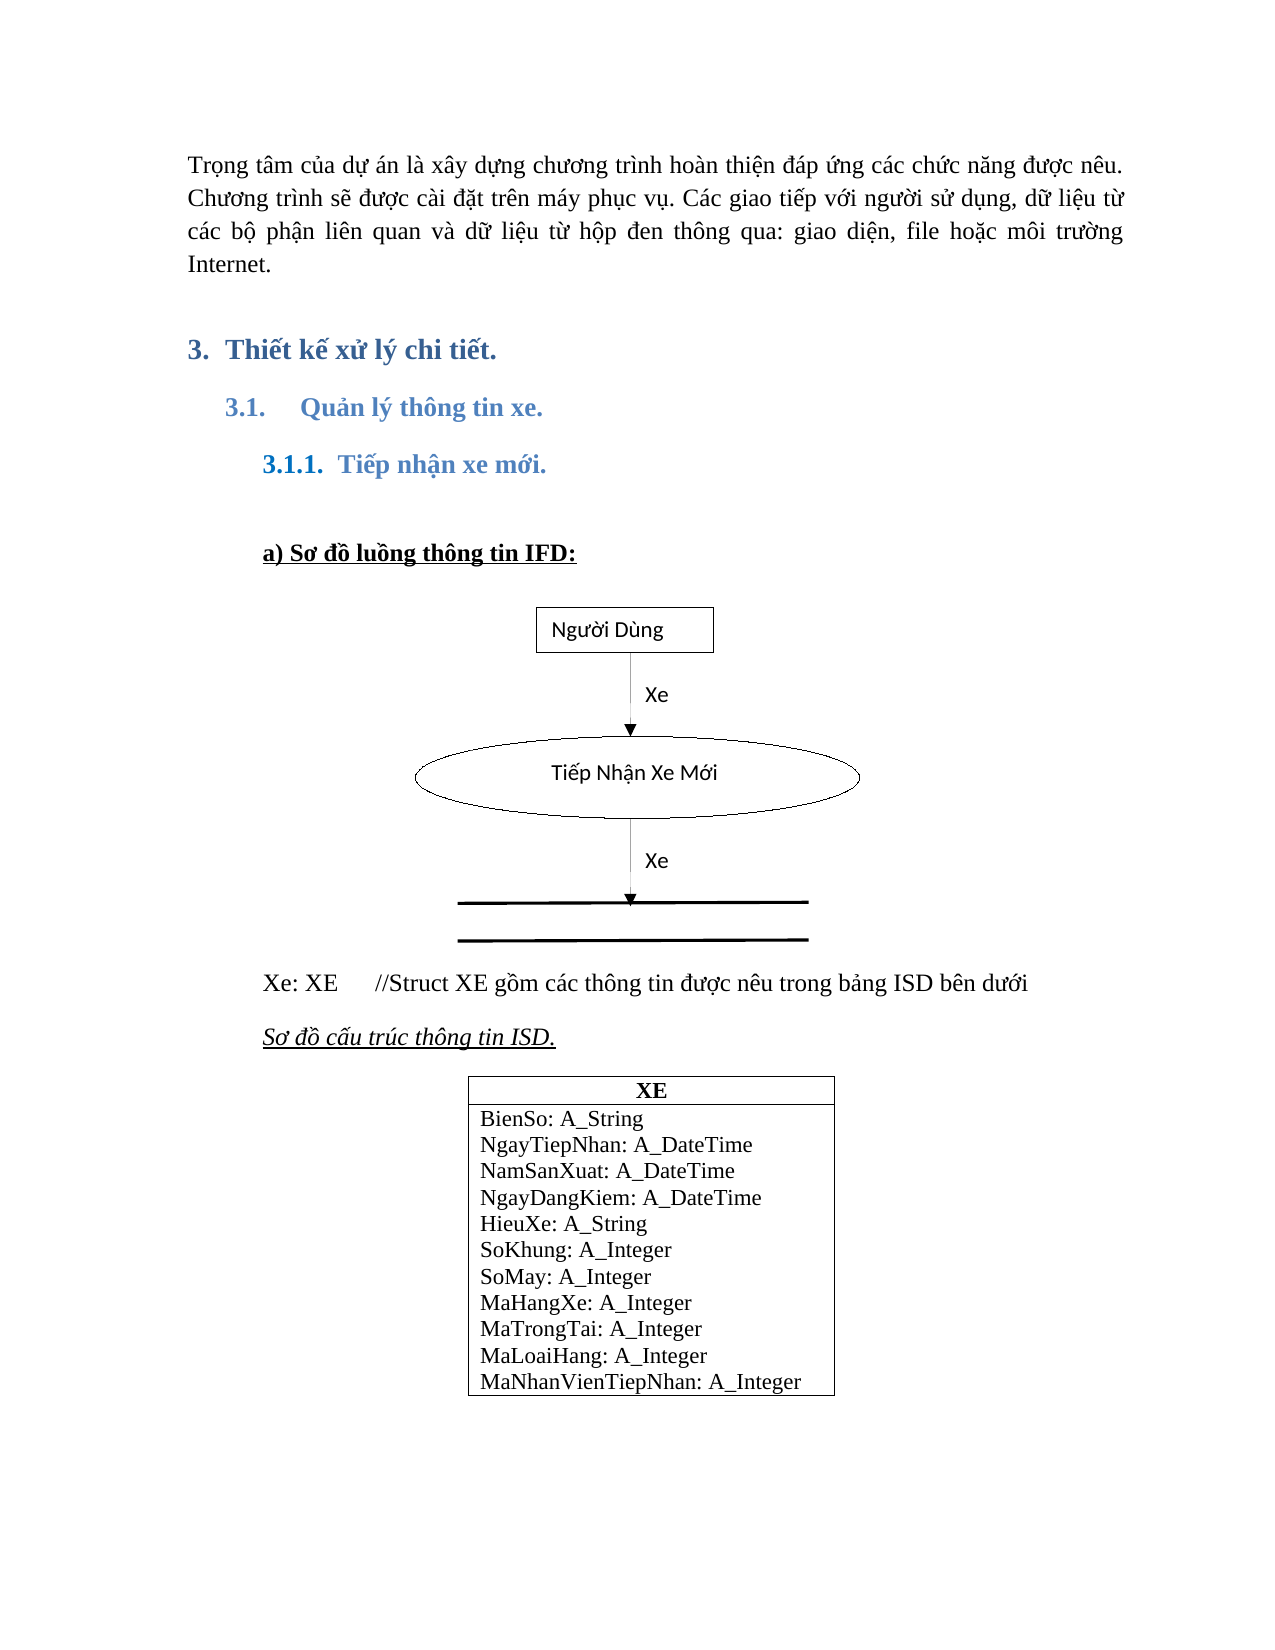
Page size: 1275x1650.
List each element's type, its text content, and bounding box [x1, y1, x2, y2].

text a) Sơ đồ luồng thông tin IFD: [262, 538, 1125, 566]
text Sơ đồ cấu trúc thông tin ISD. [262, 1022, 1125, 1051]
subtitle Tiếp nhận xe mới. [262, 448, 1125, 479]
text Trọng tâm của dự án là xây dựng chương trình hoàn thiện đáp ứng các chức năng được nêu. Chương trình sẽ được cài đặt trên máy phục vụ. Các giao tiếp với người sử dụng, dữ liệu từ các bộ phận liên quan và dữ liệu từ hộp đen thông qua: giao diện, file hoặc môi trường Internet. [187, 150, 1125, 278]
table_header XE [469, 1077, 834, 1103]
text Xe: XE //Struct XE gồm các thông tin được nêu trong bảng ISD bên dưới [262, 968, 1125, 997]
table_cell BienSo: A_String NgayTiepNhan: A_DateTime NamSanXuat: A_DateTime NgayDangKiem: A_DateTime HieuXe: A_String SoKhung: A_Integer SoMay: A_Integer MaHangXe: A_Integer MaTrongTai: A_Integer MaLoaiHang: A_Integer MaNhanVienTiepNhan: A_Integer [469, 1105, 834, 1394]
subtitle Quản lý thông tin xe. [225, 391, 1125, 423]
subtitle Thiết kế xử lý chi tiết. [187, 332, 1125, 366]
